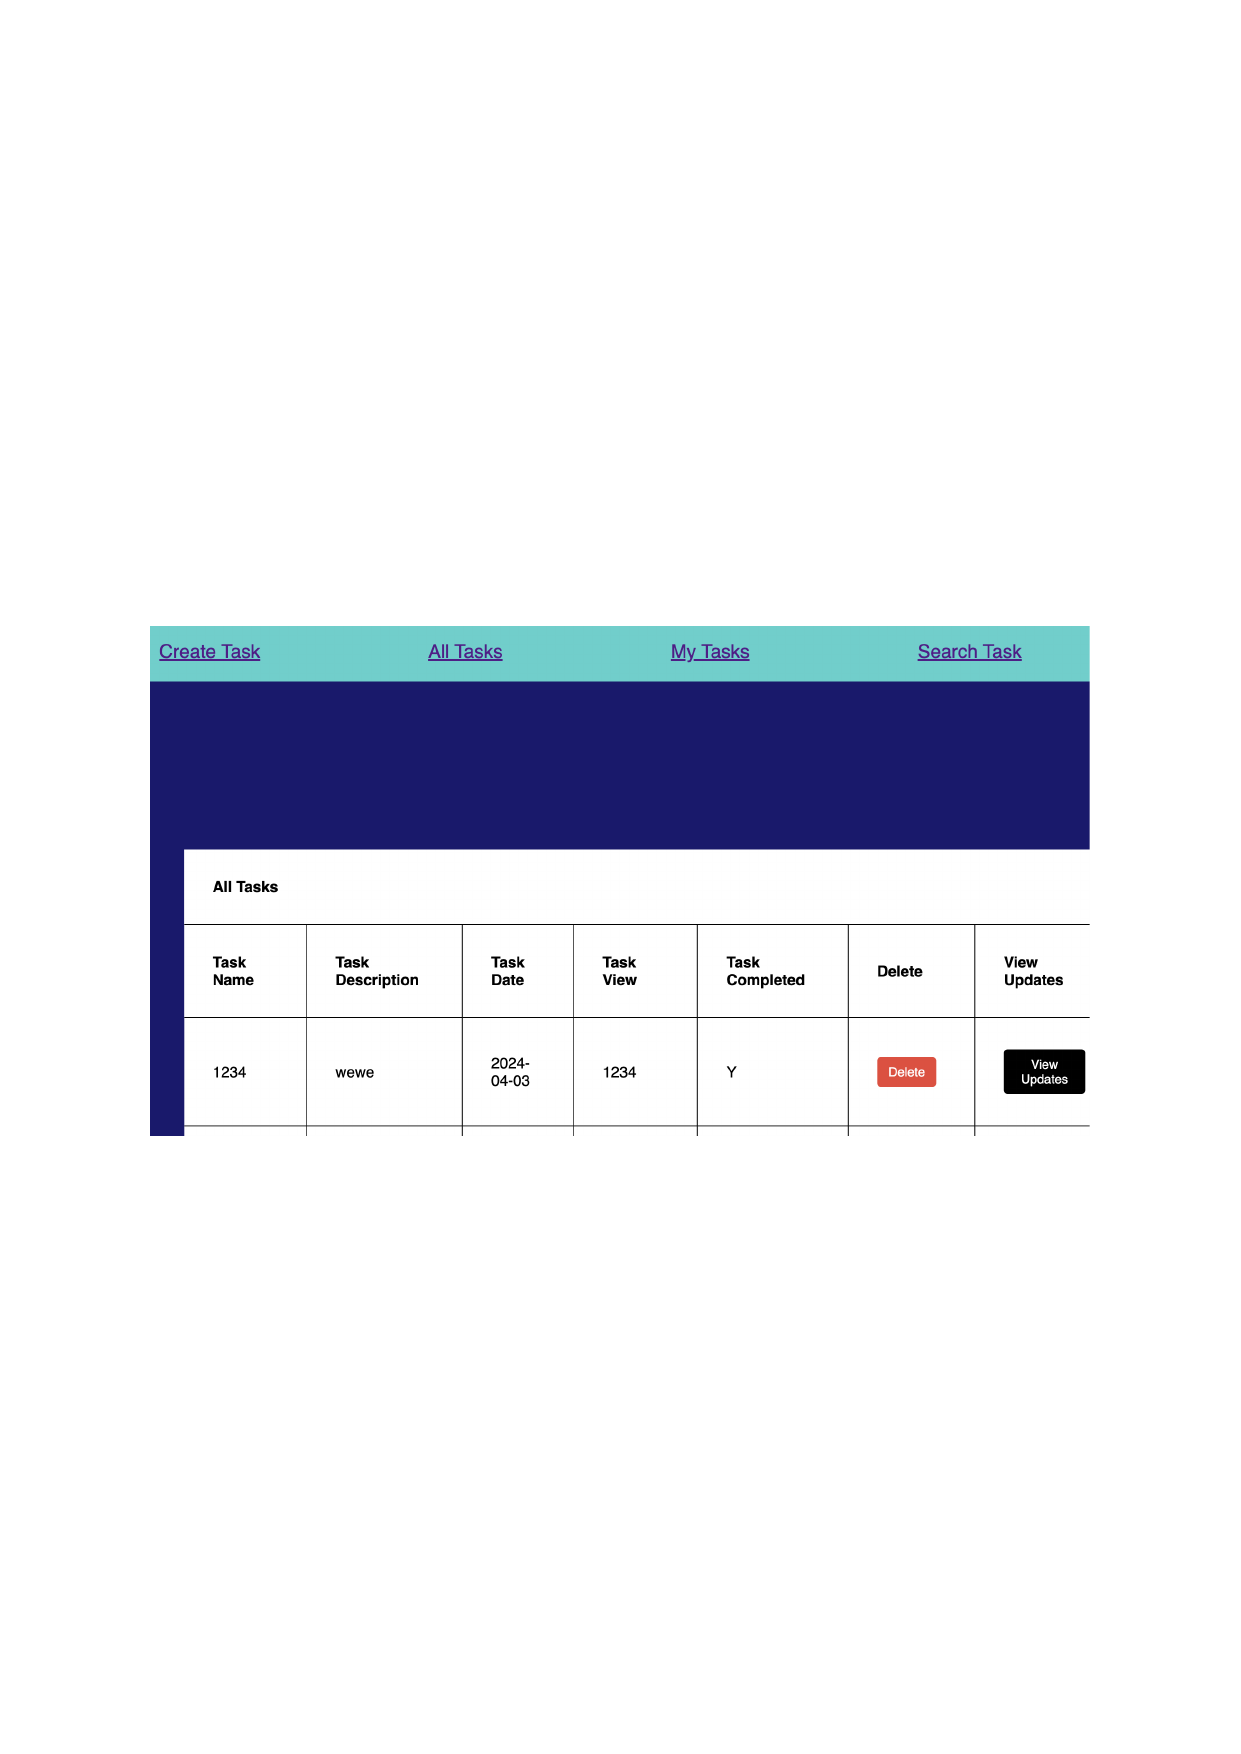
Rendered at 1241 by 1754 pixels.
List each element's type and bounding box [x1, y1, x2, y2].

picture [150, 626, 1090, 1136]
